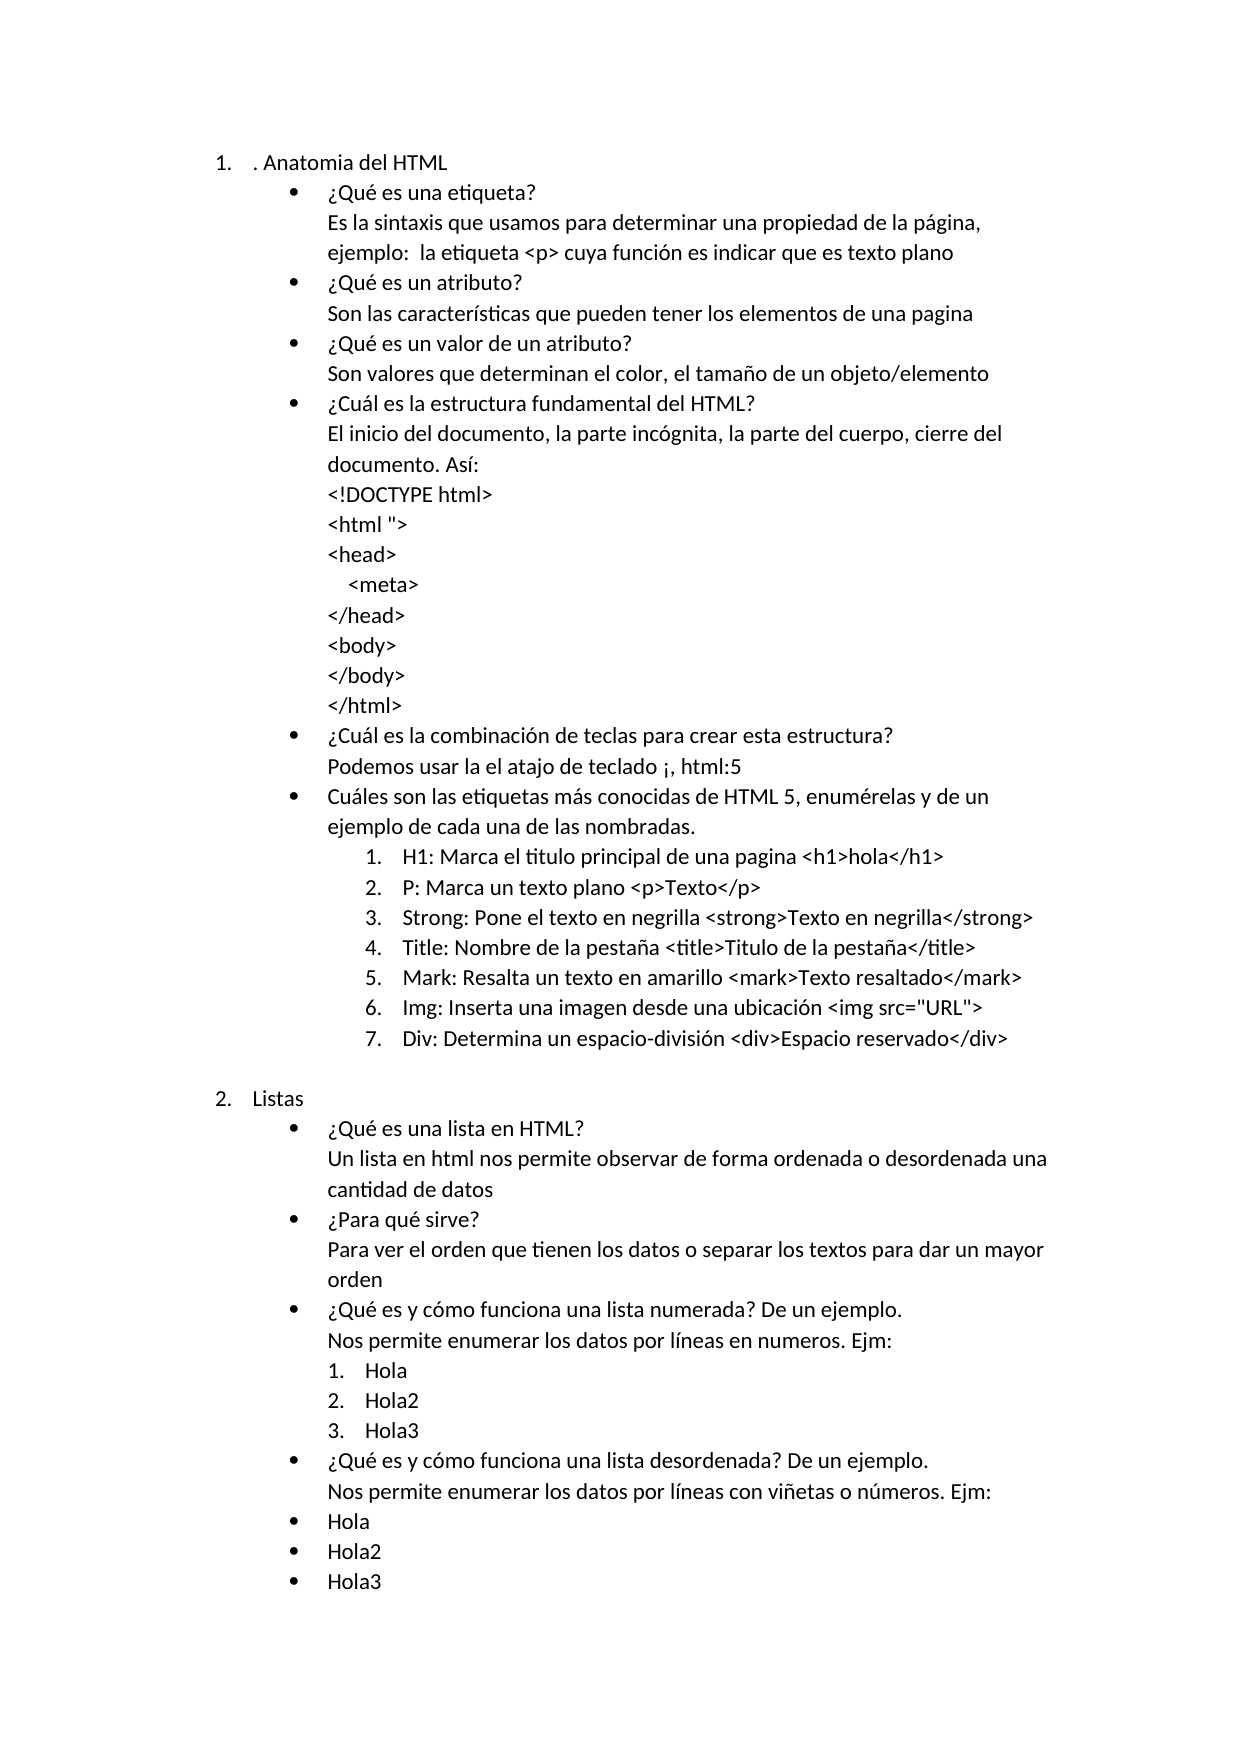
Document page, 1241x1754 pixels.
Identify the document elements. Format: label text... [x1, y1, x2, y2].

list ¿Qué es una lista en HTML? [290, 1114, 1063, 1142]
list Podemos usar la el atajo de teclado ¡, html:5 [327, 752, 1063, 780]
list El inicio del documento, la parte incógnita, la parte del cuerpo, cierre del documento. Así: [327, 419, 1063, 478]
list ¿Qué es y cómo funciona una lista desordenada? De un ejemplo. [290, 1447, 1063, 1474]
list <!DOCTYPE html> [327, 480, 1063, 508]
list Para ver el orden que tienen los datos o separar los textos para dar un mayor orden [327, 1235, 1063, 1293]
list </html> [327, 691, 1063, 719]
list H1: Marca el titulo principal de una pagina <h1>hola</h1> [365, 842, 1063, 870]
list Title: Nombre de la pestaña <title>Titulo de la pestaña</title> [365, 933, 1063, 961]
list Hola3 [327, 1416, 1063, 1444]
list P: Marca un texto plano <p>Texto</p> [365, 873, 1063, 901]
list Img: Inserta una imagen desde una ubicación <img src="URL"> [365, 993, 1063, 1021]
list ¿Qué es una etiqueta? [290, 178, 1063, 206]
list Son las características que pueden tener los elementos de una pagina [327, 299, 1063, 327]
list Hola [290, 1507, 1063, 1535]
list ¿Cuál es la combinación de teclas para crear esta estructura? [290, 722, 1063, 749]
list Un lista en html nos permite observar de forma ordenada o desordenada una cantidad de datos [327, 1144, 1063, 1203]
list Listas [215, 1084, 1063, 1112]
list ¿Para qué sirve? [290, 1205, 1063, 1233]
list Es la sintaxis que usamos para determinar una propiedad de la página, ejemplo: la etiqueta <p> cuya función es indicar que es texto plano [327, 208, 1063, 266]
list Hola2 [290, 1537, 1063, 1565]
list <head> [327, 540, 1063, 568]
list Cuáles son las etiquetas más conocidas de HTML 5, enumérelas y de un ejemplo de cada una de las nombradas. [290, 782, 1063, 840]
list Hola2 [327, 1386, 1063, 1414]
list ¿Cuál es la estructura fundamental del HTML? [290, 389, 1063, 417]
list . Anatomia del HTML [215, 148, 1063, 176]
list Hola3 [290, 1567, 1063, 1595]
list ¿Qué es un atributo? [290, 268, 1063, 296]
list </body> [327, 661, 1063, 689]
list Nos permite enumerar los datos por líneas con viñetas o números. Ejm: [327, 1477, 1063, 1505]
list Mark: Resalta un texto en amarillo <mark>Texto resaltado</mark> [365, 963, 1063, 991]
list Div: Determina un espacio-división <div>Espacio reservado</div> [365, 1024, 1063, 1052]
list Strong: Pone el texto en negrilla <strong>Texto en negrilla</strong> [365, 903, 1063, 931]
list Son valores que determinan el color, el tamaño de un objeto/elemento [327, 359, 1063, 387]
list ¿Qué es un valor de un atributo? [290, 329, 1063, 357]
list ¿Qué es y cómo funciona una lista numerada? De un ejemplo. [290, 1296, 1063, 1323]
list Hola [327, 1356, 1063, 1384]
list <meta> [327, 571, 1063, 598]
list <html "> [327, 510, 1063, 538]
list </head> [327, 601, 1063, 629]
list <body> [327, 631, 1063, 659]
list Nos permite enumerar los datos por líneas en numeros. Ejm: [327, 1326, 1063, 1354]
